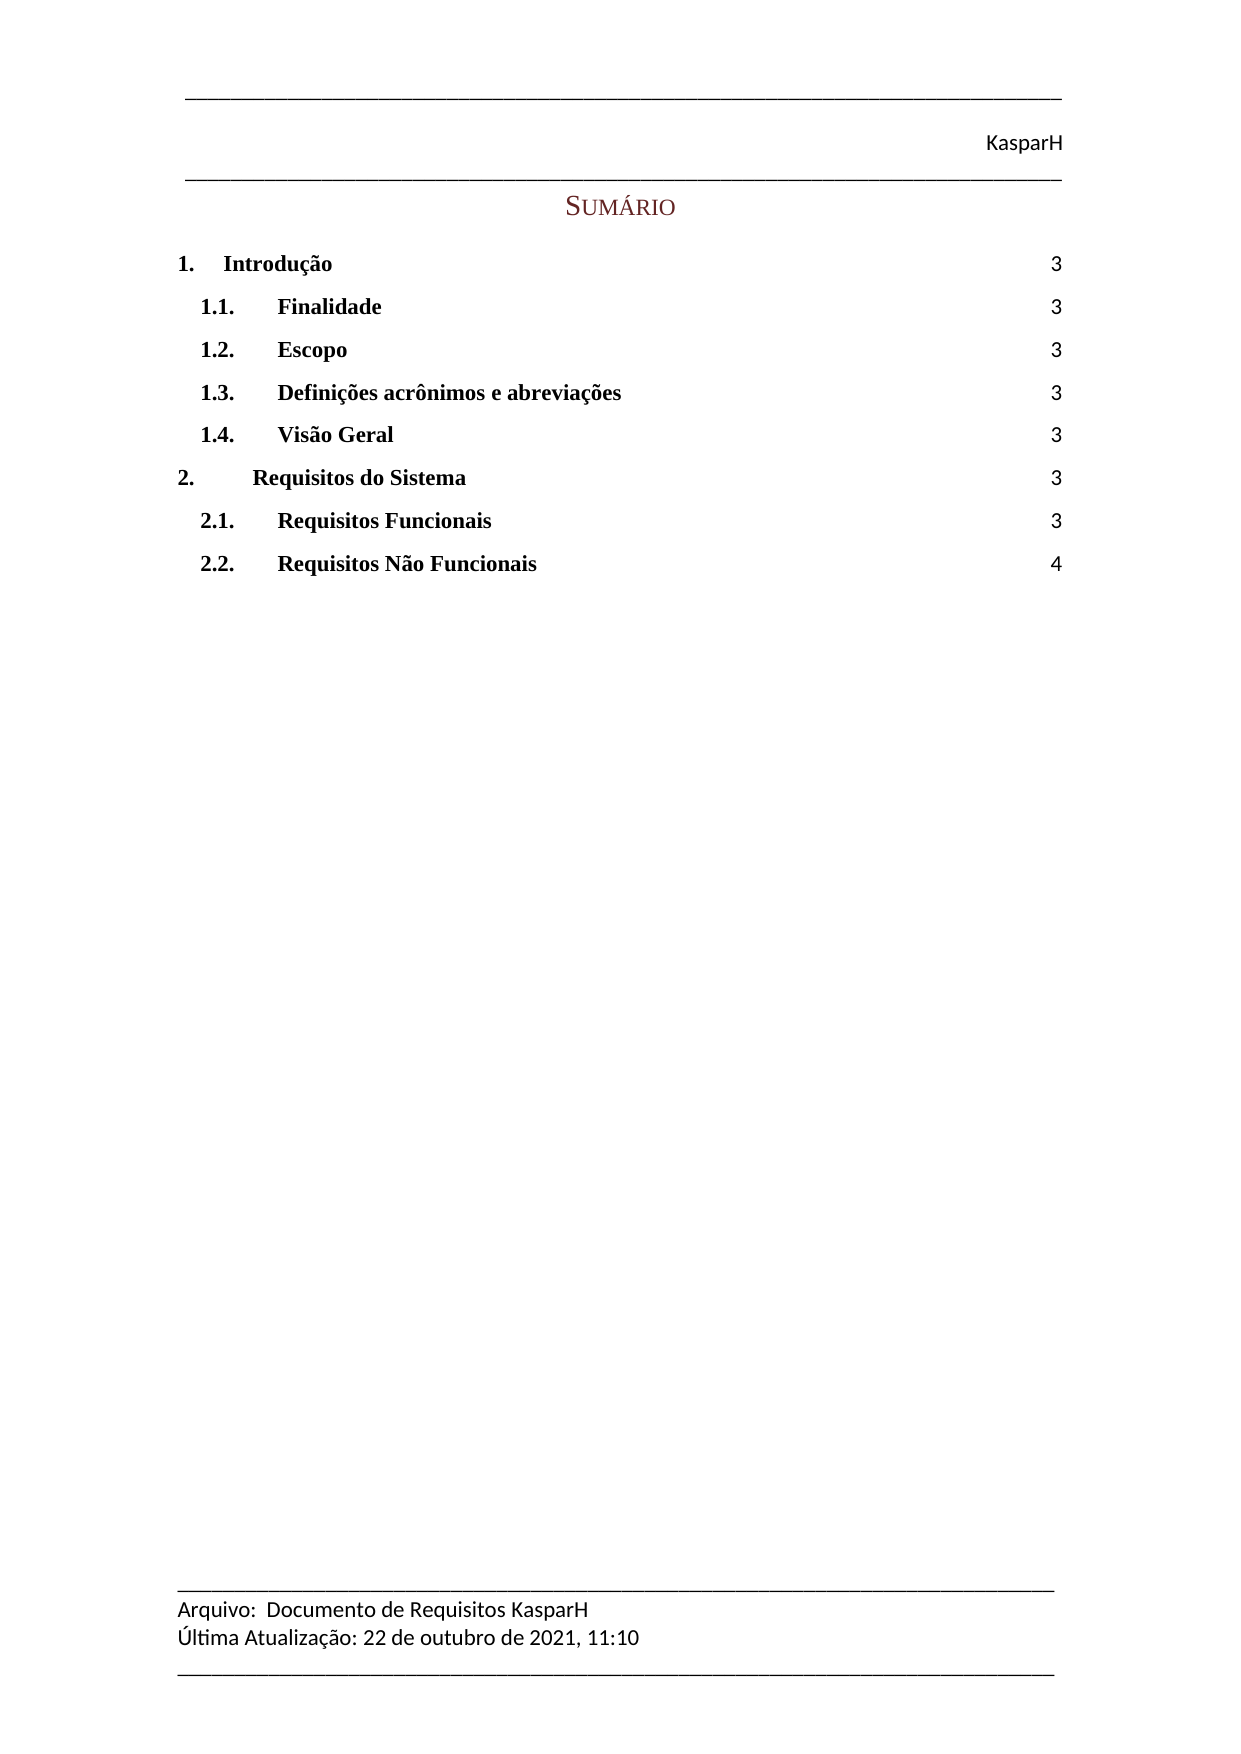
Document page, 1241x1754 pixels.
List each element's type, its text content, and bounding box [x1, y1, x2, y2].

text Sumário [177, 188, 1063, 224]
